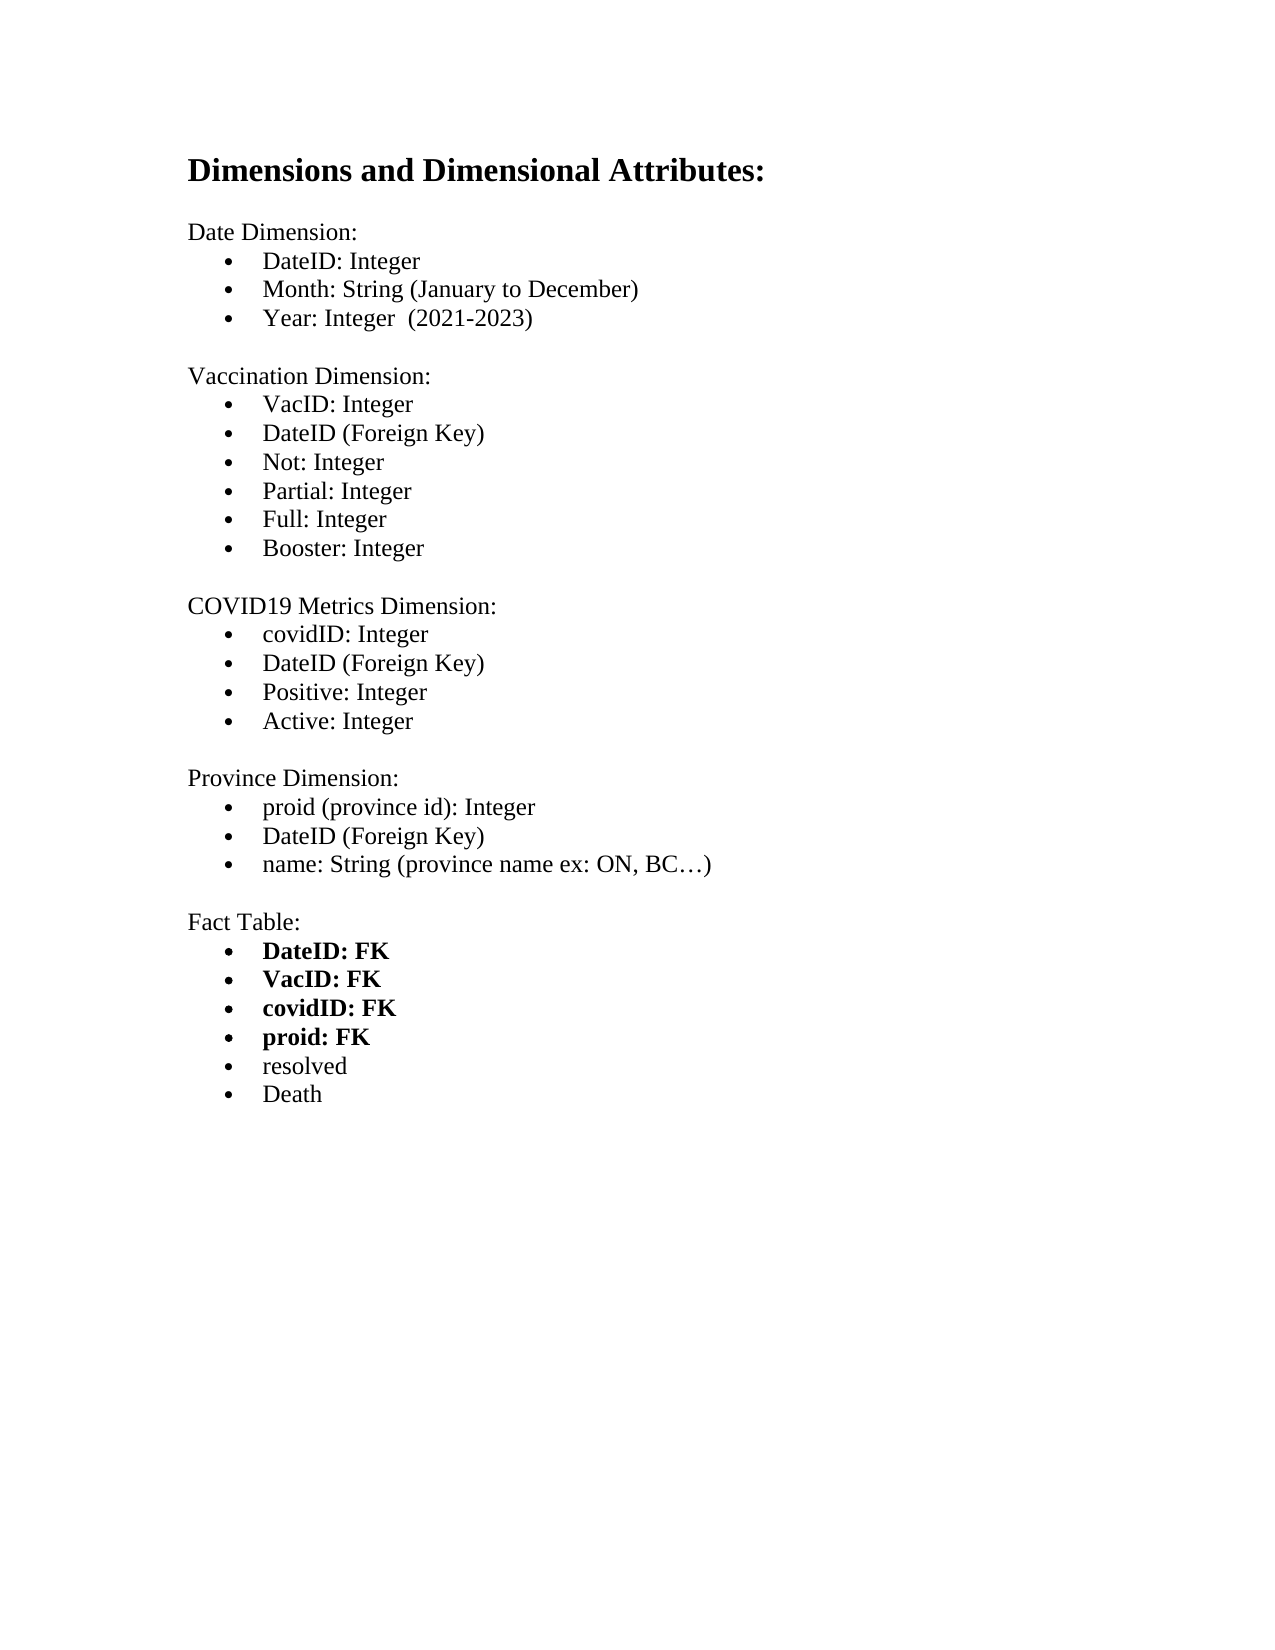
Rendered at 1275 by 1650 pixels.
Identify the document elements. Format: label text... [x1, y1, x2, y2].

list covidID: Integer [225, 619, 1087, 648]
list Year: Integer (2021-2023) [225, 303, 1087, 332]
text COVID19 Metrics Dimension: [187, 591, 1087, 619]
text Date Dimension: [187, 217, 1087, 246]
list VacID: FK [225, 964, 1087, 993]
list resolved [225, 1051, 1087, 1079]
text Province Dimension: [187, 763, 1087, 792]
list DateID (Foreign Key) [225, 648, 1087, 677]
text Fact Table: [187, 907, 1087, 936]
list DateID: FK [225, 936, 1087, 964]
list Positive: Integer [225, 677, 1087, 706]
list Month: String (January to December) [225, 274, 1087, 303]
list VacID: Integer [225, 389, 1087, 418]
list Booster: Integer [225, 533, 1087, 562]
list covidID: FK [225, 993, 1087, 1022]
list name: String (province name ex: ON, BC…) [225, 849, 1087, 878]
list DateID: Integer [225, 246, 1087, 274]
list proid (province id): Integer [225, 792, 1087, 821]
list Partial: Integer [225, 476, 1087, 504]
list DateID (Foreign Key) [225, 821, 1087, 849]
list DateID (Foreign Key) [225, 418, 1087, 447]
list Not: Integer [225, 447, 1087, 476]
text Vaccination Dimension: [187, 361, 1087, 389]
list Active: Integer [225, 706, 1087, 734]
list proid: FK [225, 1022, 1087, 1051]
list Death [225, 1079, 1087, 1108]
list Full: Integer [225, 504, 1087, 533]
text Dimensions and Dimensional Attributes: [187, 150, 1087, 188]
